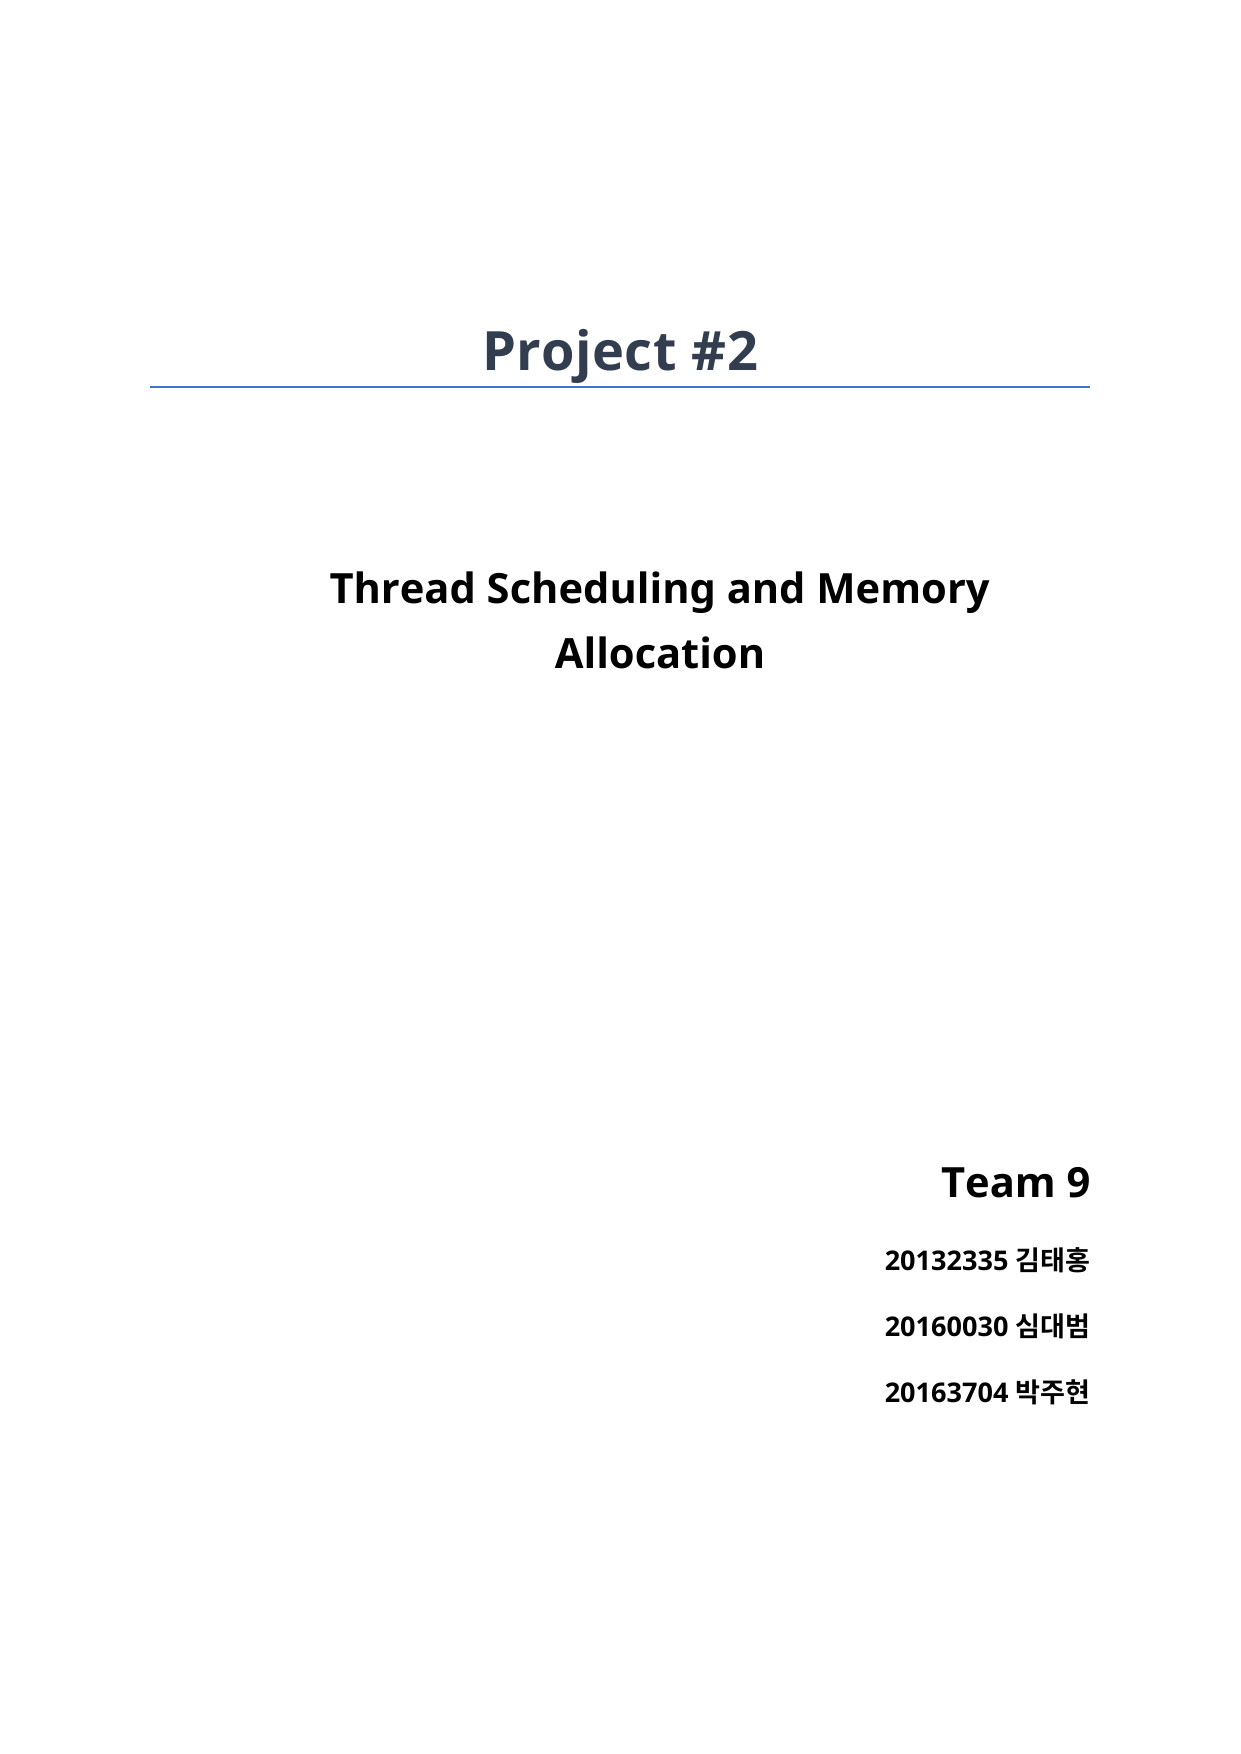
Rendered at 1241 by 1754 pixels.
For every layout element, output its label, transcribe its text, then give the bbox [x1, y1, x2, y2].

text 20160030 심대범 [150, 1305, 1090, 1344]
text 20163704 박주현 [150, 1371, 1090, 1410]
list Thread Scheduling and Memory Allocation [229, 559, 1090, 681]
text Team 9 [150, 1153, 1090, 1209]
text 20132335 김태홍 [150, 1239, 1090, 1278]
title Project #2 [150, 312, 1090, 386]
